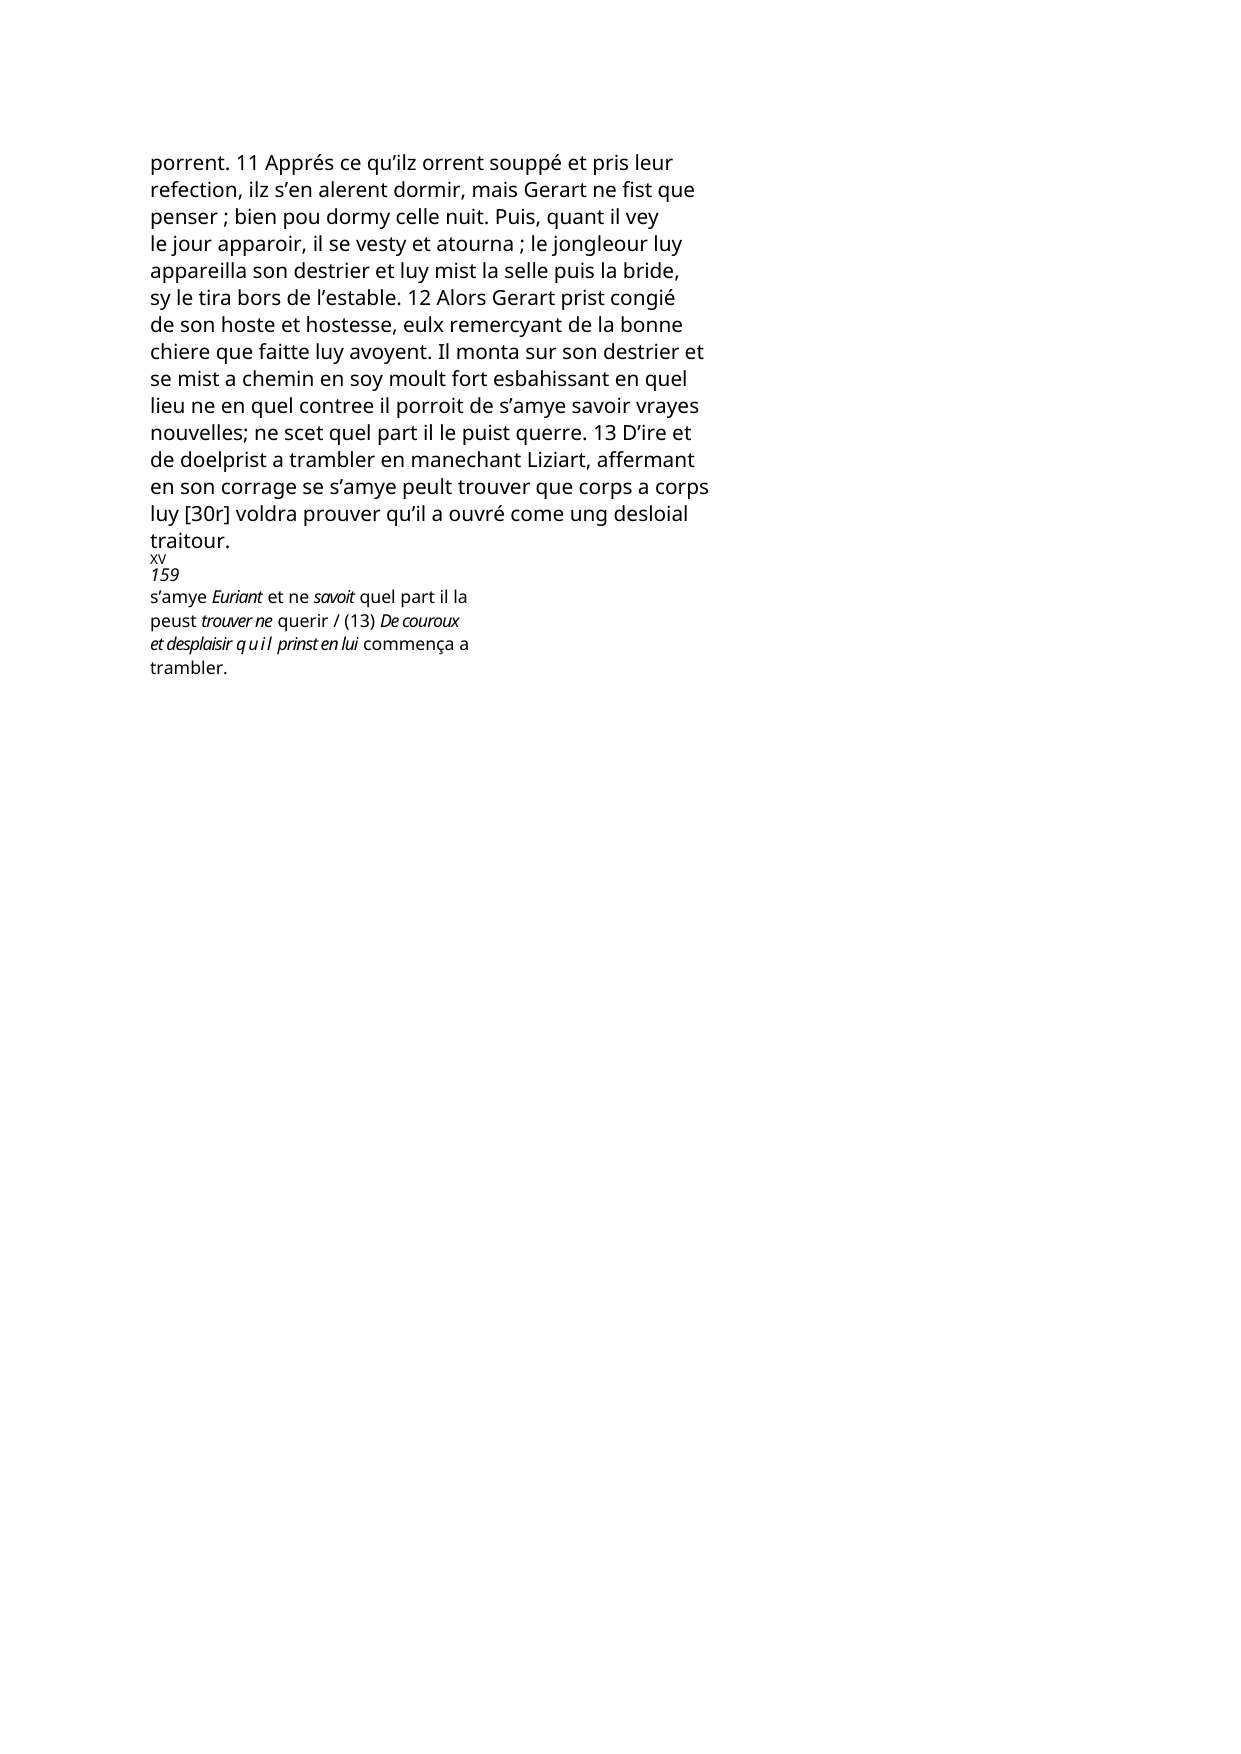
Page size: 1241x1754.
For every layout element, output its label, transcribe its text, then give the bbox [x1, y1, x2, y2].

text XV [150, 554, 1090, 567]
text porrent. 11 Apprés ce qu’ilz orrent souppé et pris leur refection, ilz s’en alerent dormir, mais Gerart ne fist que penser ; bien pou dormy celle nuit. Puis, quant il vey le jour apparoir, il se vesty et atourna ; le jongleour luy appareilla son destrier et luy mist la selle puis la bride, sy le tira bors de l’estable. 12 Alors Gerart prist congié de son hoste et hostesse, eulx remercyant de la bonne chiere que faitte luy avoyent. Il monta sur son destrier et se mist a chemin en soy moult fort esbahissant en quel lieu ne en quel contree il porroit de s’amye savoir vrayes nouvelles; ne scet quel part il le puist querre. 13 D’ire et de doelprist a trambler en manechant Liziart, affermant en son corrage se s’amye peult trouver que corps a corps luy [30r] voldra prouver qu’il a ouvré come ung desloial traitour. [150, 149, 1090, 554]
text 159 [150, 567, 1090, 585]
text s’amye Euriant et ne savoit quel part il la peust trouver ne querir / (13) De couroux et desplaisir quil prinst en lui commença a trambler. [150, 585, 1090, 679]
